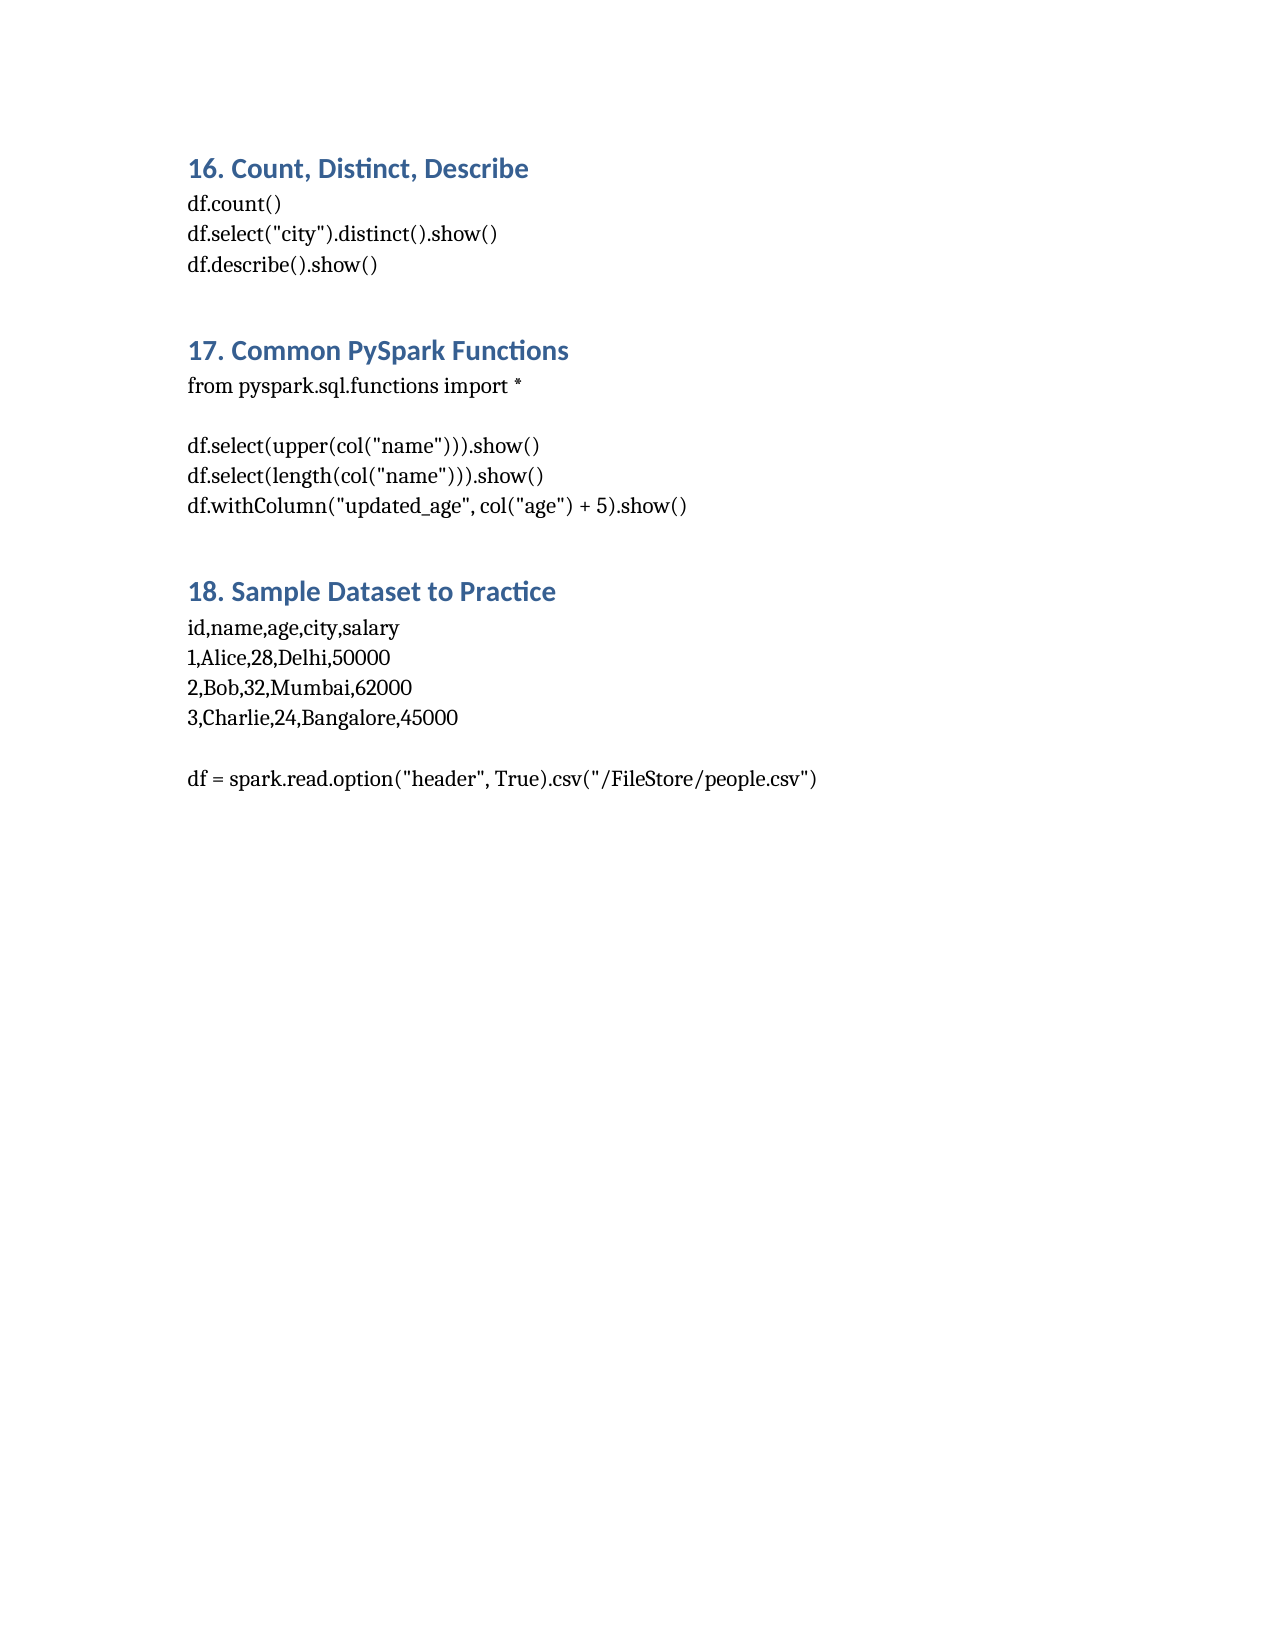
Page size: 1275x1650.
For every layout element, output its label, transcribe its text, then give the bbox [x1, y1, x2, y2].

subtitle 17. Common PySpark Functions [187, 332, 1087, 367]
subtitle 18. Sample Dataset to Practice [187, 573, 1087, 609]
text df.count() df.select("city").distinct().show() df.describe().show() [187, 191, 1087, 278]
subtitle 16. Count, Distinct, Describe [187, 150, 1087, 186]
text id,name,age,city,salary 1,Alice,28,Delhi,50000 2,Bob,32,Mumbai,62000 3,Charlie,24,Bangalore,45000 df = spark.read.option("header", True).csv("/FileStore/people.csv") [187, 614, 1087, 792]
text from pyspark.sql.functions import * df.select(upper(col("name"))).show() df.select(length(col("name"))).show() df.withColumn("updated_age", col("age") + 5).show() [187, 372, 1087, 520]
